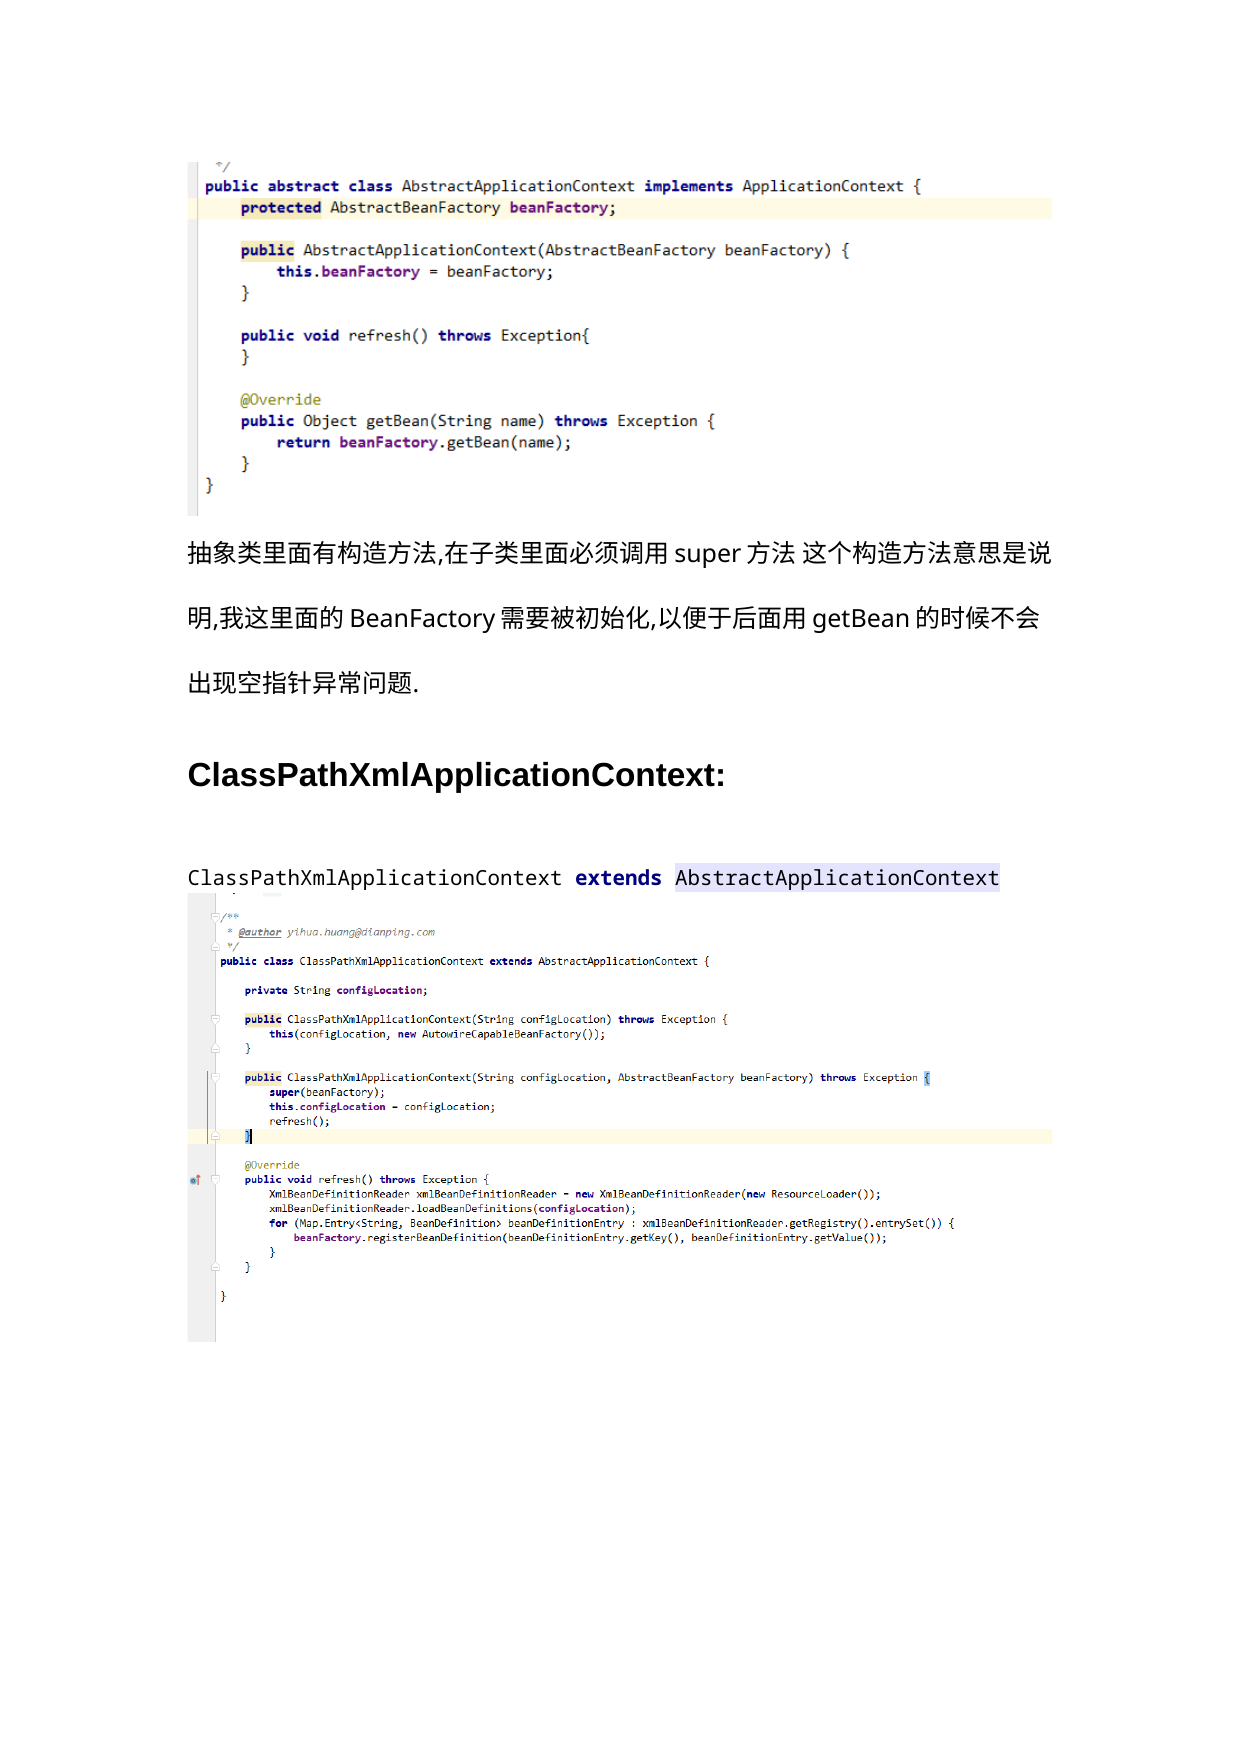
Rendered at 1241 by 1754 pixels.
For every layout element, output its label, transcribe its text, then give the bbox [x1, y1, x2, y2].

picture [187, 162, 1053, 516]
subtitle ClassPathXmlApplicationContext: [187, 742, 1053, 807]
picture [187, 893, 1053, 1342]
text ClassPathXmlApplicationContext extends AbstractApplicationContext [187, 861, 1053, 893]
text 抽象类里面有构造方法,在子类里面必须调用super方法 这个构造方法意思是说明,我这里面的BeanFactory需要被初始化,以便于后面用getBean的时候不会出现空指针异常问题. [187, 519, 1053, 714]
